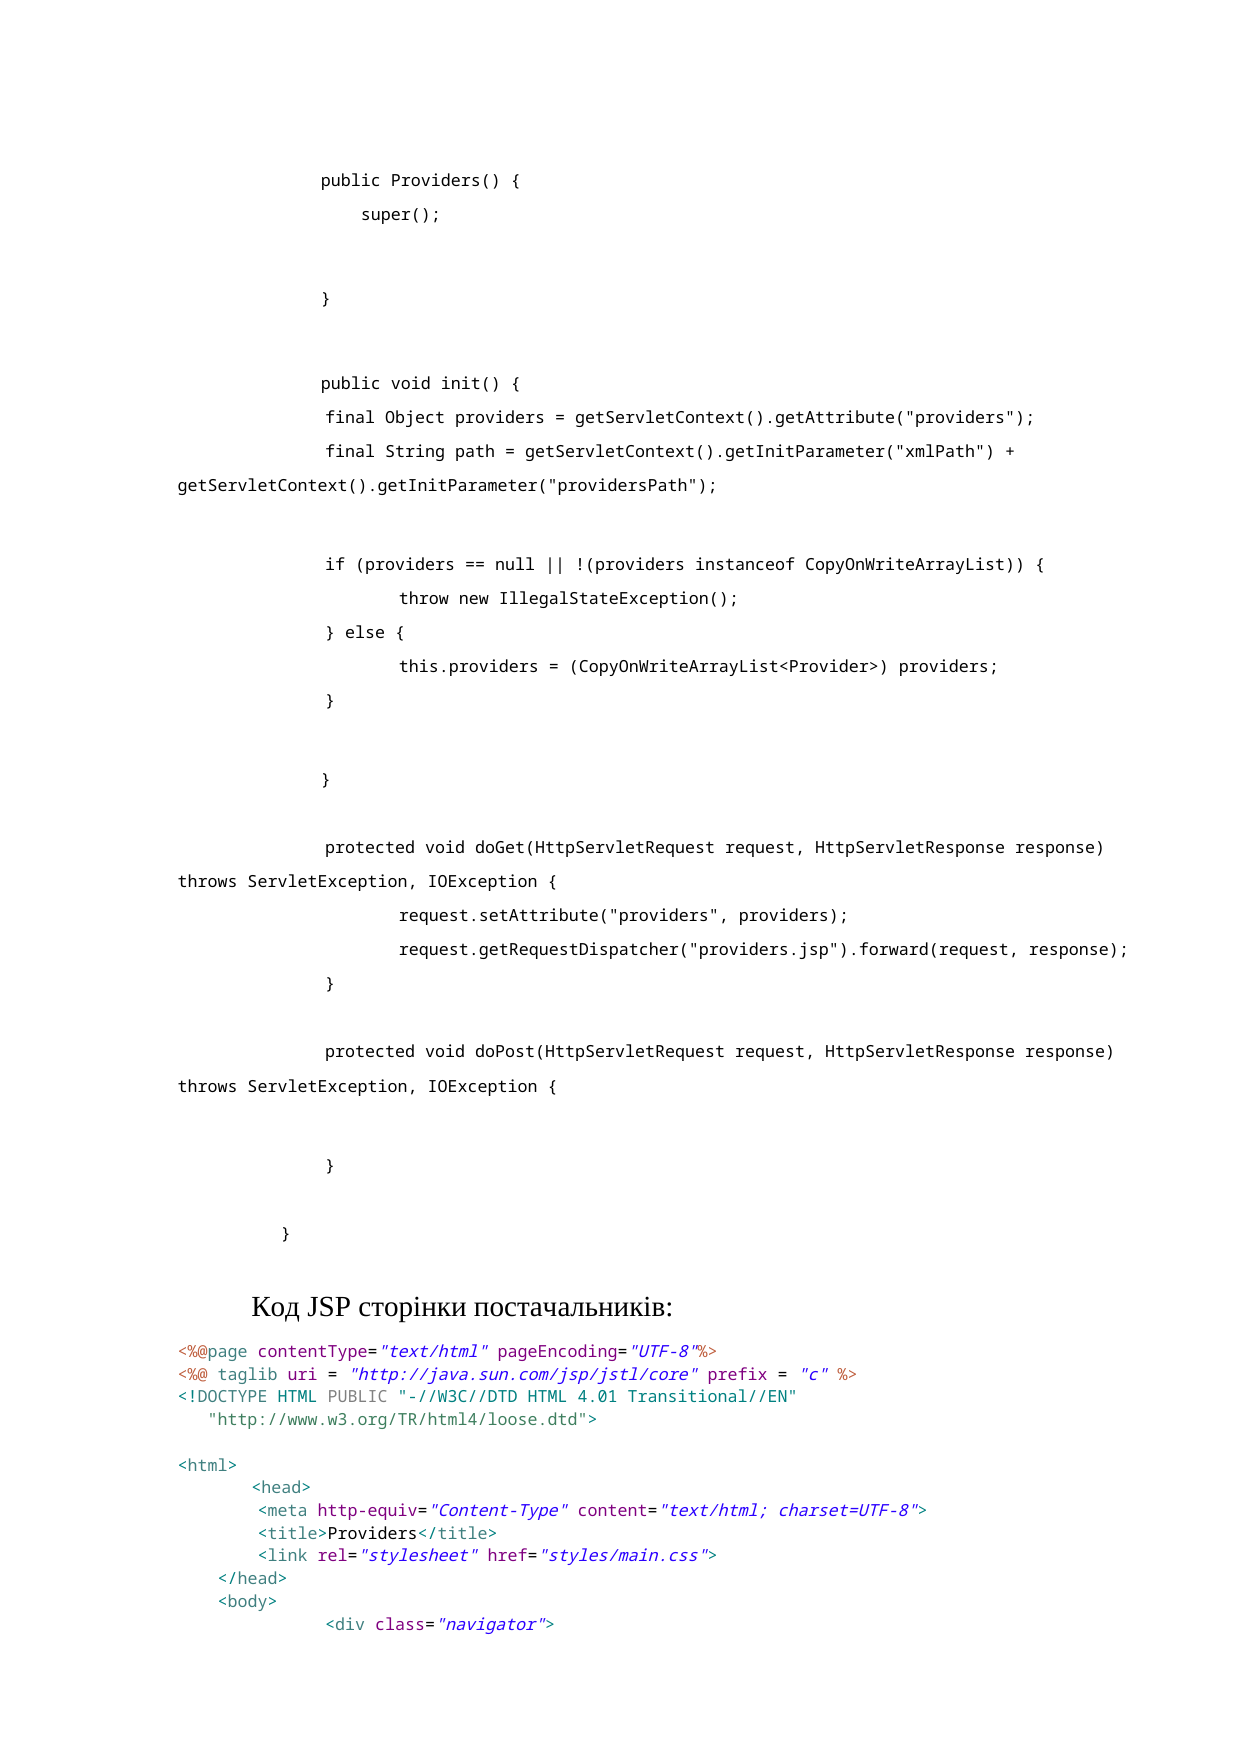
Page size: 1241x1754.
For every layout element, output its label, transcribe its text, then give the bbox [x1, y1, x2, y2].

text super(); [177, 202, 1152, 225]
text <title>Providers</title> [177, 1521, 1152, 1544]
text <meta http-equiv="Content-Type" content="text/html; charset=UTF-8"> [177, 1499, 1152, 1521]
text } [177, 972, 1152, 995]
text <link rel="stylesheet" href="styles/main.css"> [177, 1544, 1152, 1567]
text <!DOCTYPE HTML PUBLIC "-//W3C//DTD HTML 4.01 Transitional//EN" [177, 1385, 1152, 1408]
text throw new IllegalStateException(); [177, 586, 1152, 609]
text final Object providers = getServletContext().getAttribute("providers"); [177, 405, 1152, 428]
text request.getRequestDispatcher("providers.jsp").forward(request, response); [177, 938, 1152, 961]
text this.providers = (CopyOnWriteArrayList<Provider>) providers; [177, 654, 1152, 677]
text </head> [177, 1567, 1152, 1589]
text } [177, 768, 1152, 790]
text public Providers() { [177, 168, 1152, 191]
text <%@ taglib uri = "http://java.sun.com/jsp/jstl/core" prefix = "c" %> [177, 1362, 1152, 1385]
text } [177, 1153, 1152, 1176]
text if (providers == null || !(providers instanceof CopyOnWriteArrayList)) { [177, 552, 1152, 575]
text <head> [177, 1476, 1152, 1499]
text request.setAttribute("providers", providers); [177, 904, 1152, 927]
text } [177, 287, 1152, 309]
text Код JSP сторінки постачальників: [177, 1289, 1152, 1323]
text } [177, 689, 1152, 711]
text protected void doPost(HttpServletRequest request, HttpServletResponse response) throws ServletException, IOException { [177, 1040, 1152, 1097]
text <body> [177, 1589, 1152, 1612]
text <html> [177, 1453, 1152, 1476]
text <%@page contentType="text/html" pageEncoding="UTF-8"%> [177, 1340, 1152, 1362]
text } else { [177, 621, 1152, 643]
text protected void doGet(HttpServletRequest request, HttpServletResponse response) throws ServletException, IOException { [177, 836, 1152, 892]
text <div class="navigator"> [177, 1612, 1152, 1635]
text "http://www.w3.org/TR/html4/loose.dtd"> [177, 1408, 1152, 1431]
text public void init() { [177, 371, 1152, 394]
text final String path = getServletContext().getInitParameter("xmlPath") + getServletContext().getInitParameter("providersPath"); [177, 439, 1152, 496]
text } [177, 1221, 1152, 1244]
